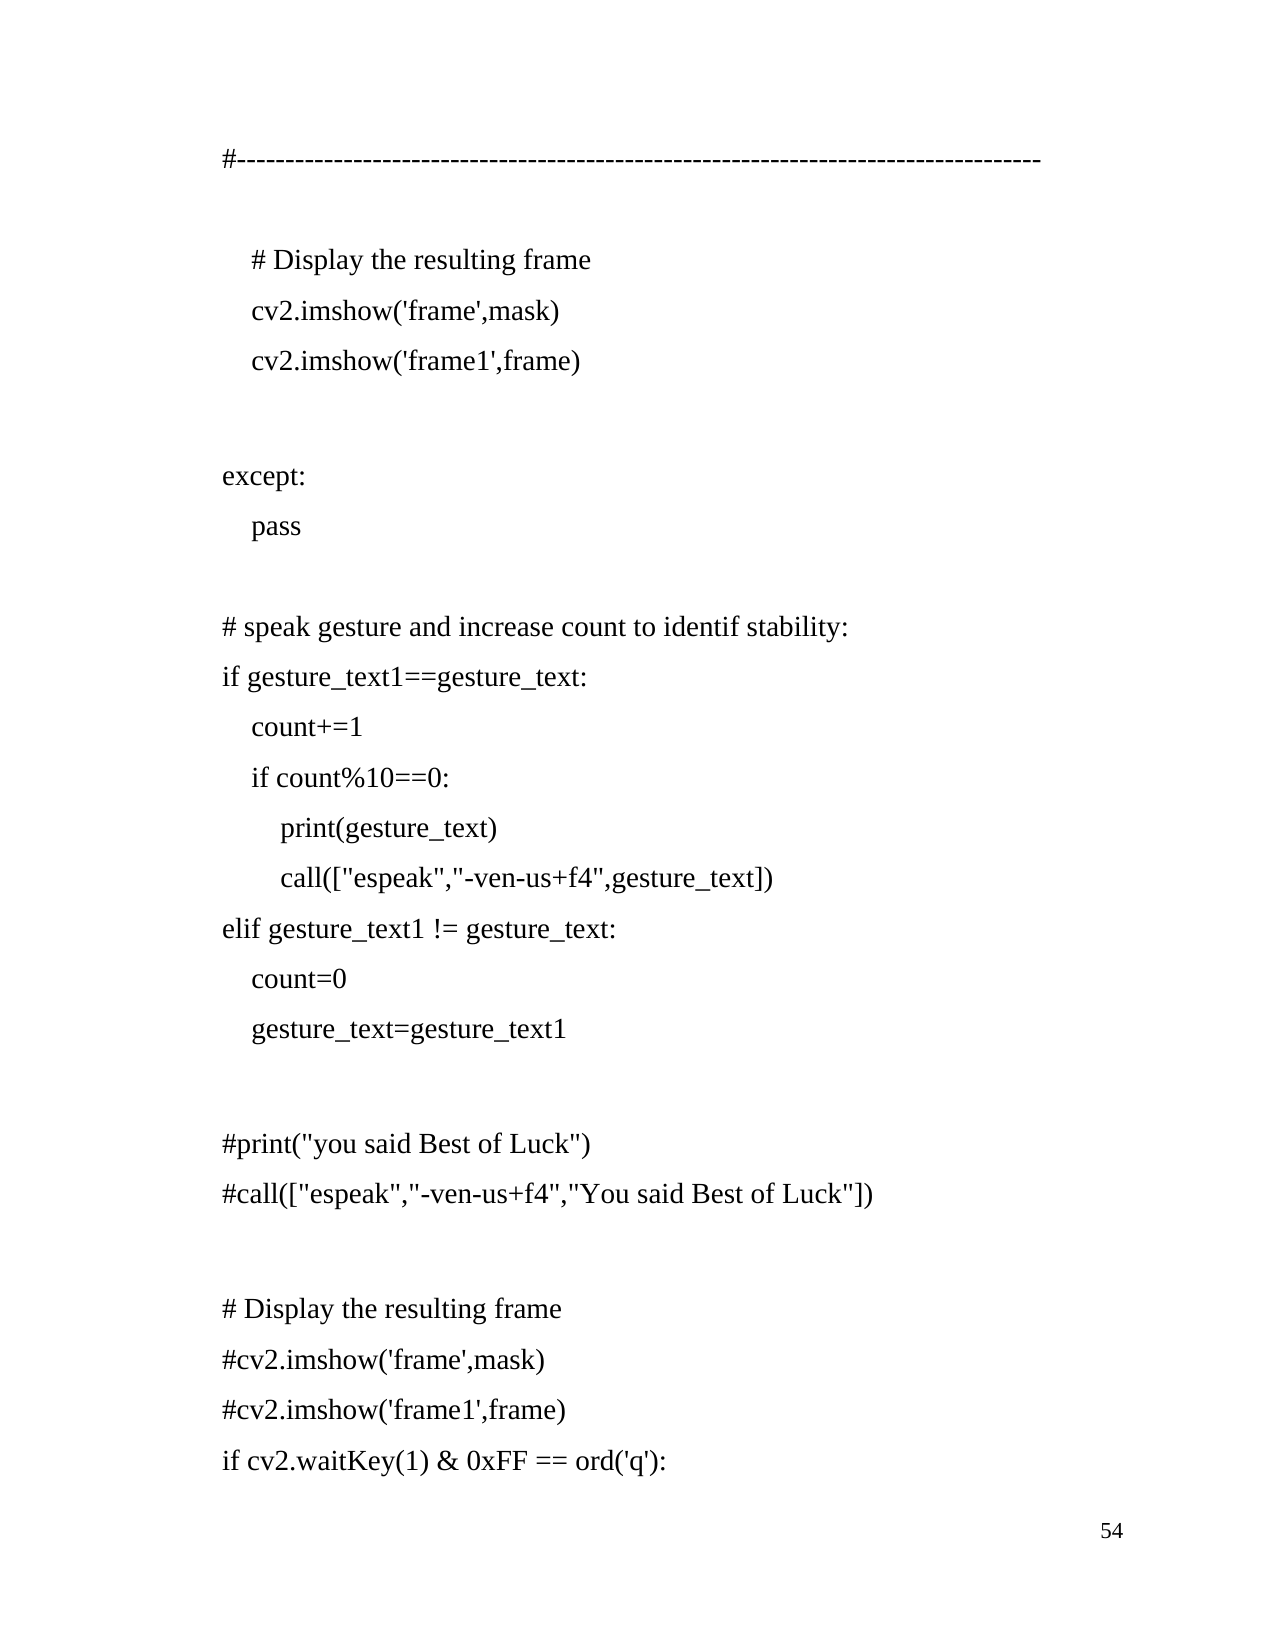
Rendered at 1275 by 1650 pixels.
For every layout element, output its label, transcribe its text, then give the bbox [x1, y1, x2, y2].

subtitle if gesture_text1==gesture_text: [37, 659, 1125, 693]
subtitle elif gesture_text1 != gesture_text: [37, 911, 1125, 944]
subtitle gesture_text=gesture_text1 [37, 1011, 1125, 1045]
subtitle except: [37, 458, 1125, 491]
subtitle if count%10==0: [37, 760, 1125, 793]
subtitle cv2.imshow('frame',mask) [37, 293, 1125, 326]
subtitle count+=1 [37, 709, 1125, 743]
subtitle #cv2.imshow('frame1',frame) [37, 1392, 1125, 1426]
subtitle # Display the resulting frame [37, 242, 1125, 276]
subtitle pass [37, 508, 1125, 542]
subtitle count=0 [37, 961, 1125, 994]
subtitle print(gesture_text) [37, 810, 1125, 844]
subtitle call(["espeak","-ven-us+f4",gesture_text]) [37, 860, 1125, 894]
subtitle #cv2.imshow('frame',mask) [37, 1342, 1125, 1376]
subtitle #----------------------------------------------------------------------------------- [37, 142, 1125, 175]
subtitle # speak gesture and increase count to identif stability: [37, 609, 1125, 642]
subtitle #call(["espeak","-ven-us+f4","You said Best of Luck"]) [37, 1177, 1125, 1210]
subtitle #print("you said Best of Luck") [37, 1126, 1125, 1160]
subtitle cv2.imshow('frame1',frame) [37, 343, 1125, 376]
subtitle if cv2.waitKey(1) & 0xFF == ord('q'): [37, 1443, 1125, 1476]
subtitle # Display the resulting frame [37, 1292, 1125, 1325]
